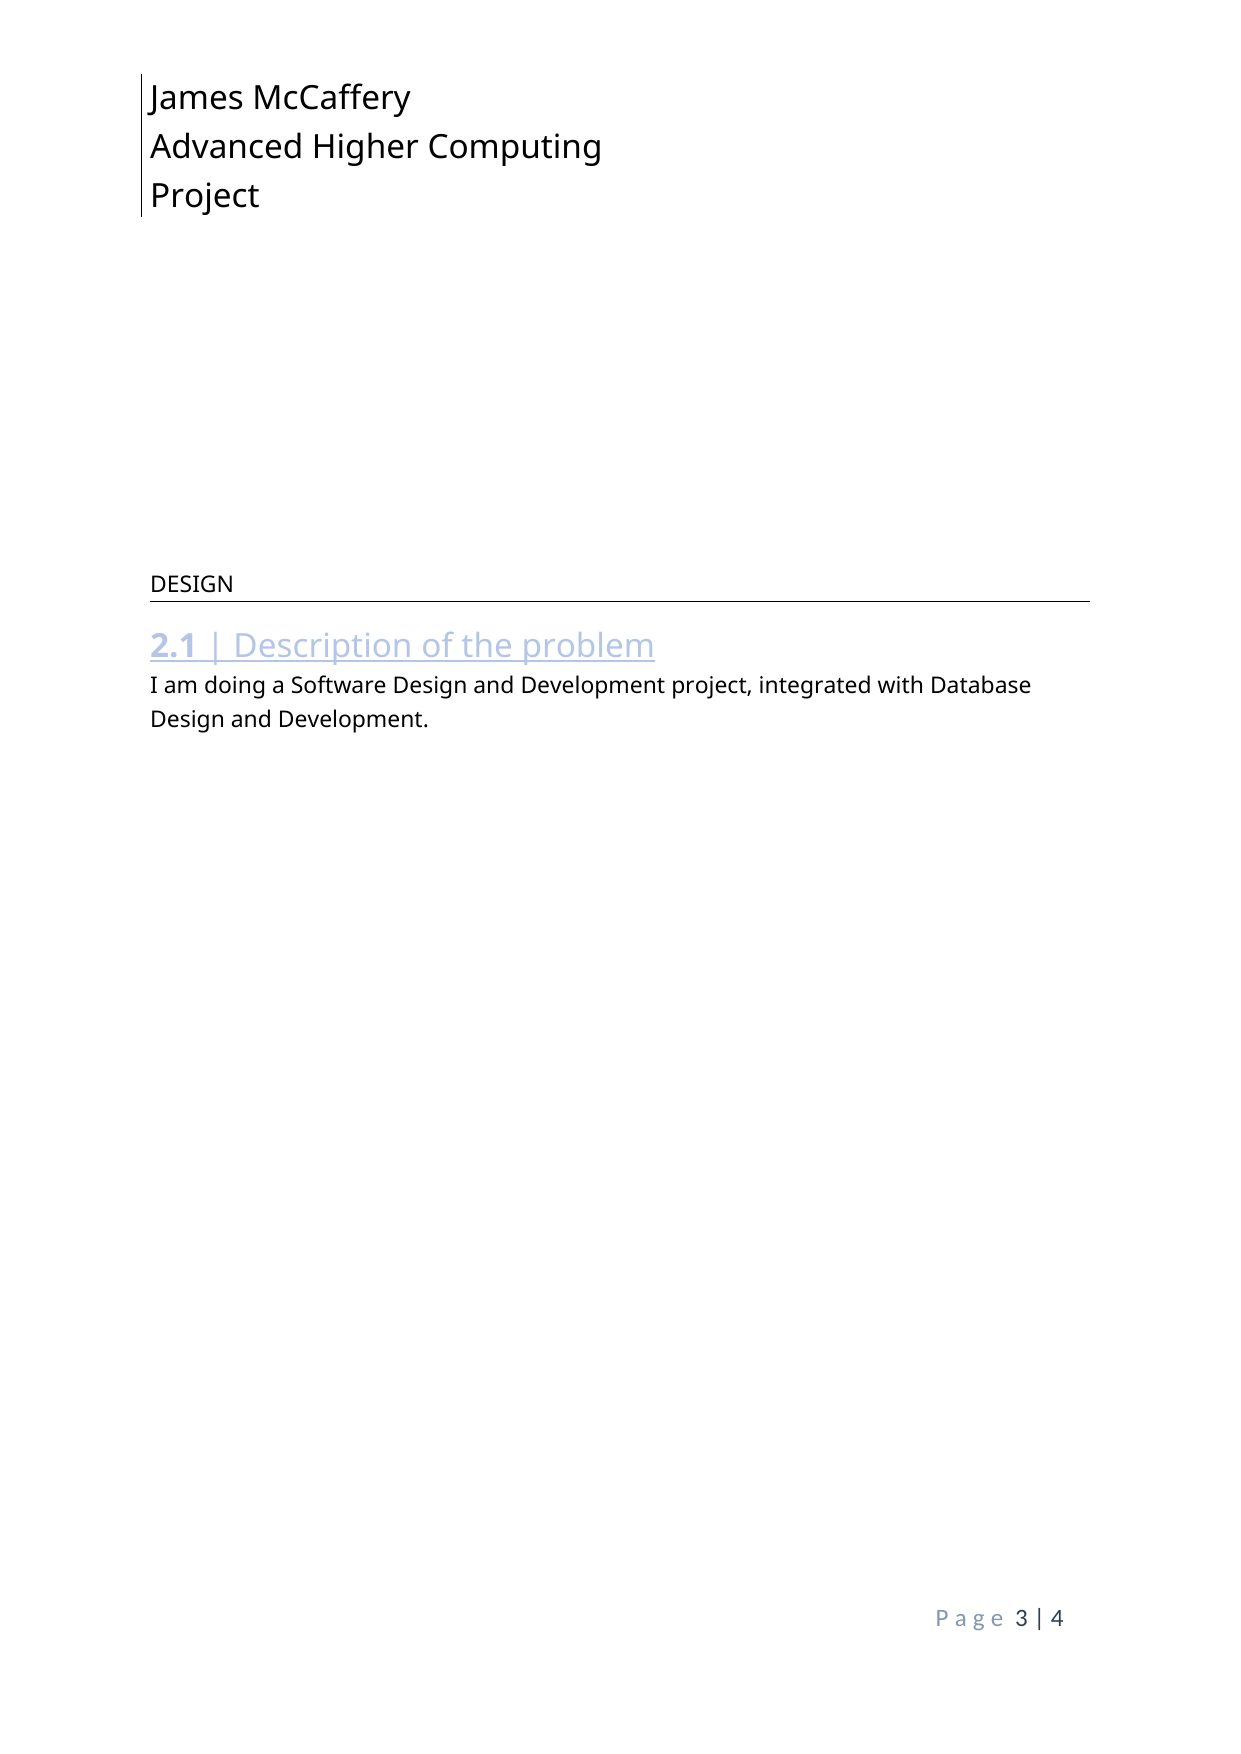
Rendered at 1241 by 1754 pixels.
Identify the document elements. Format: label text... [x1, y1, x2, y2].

text 2.1 | Description of the problem I am doing a Software Design and Development project, integrated with Database Design and Development. [150, 621, 1090, 734]
text DESIGN [150, 568, 1090, 601]
